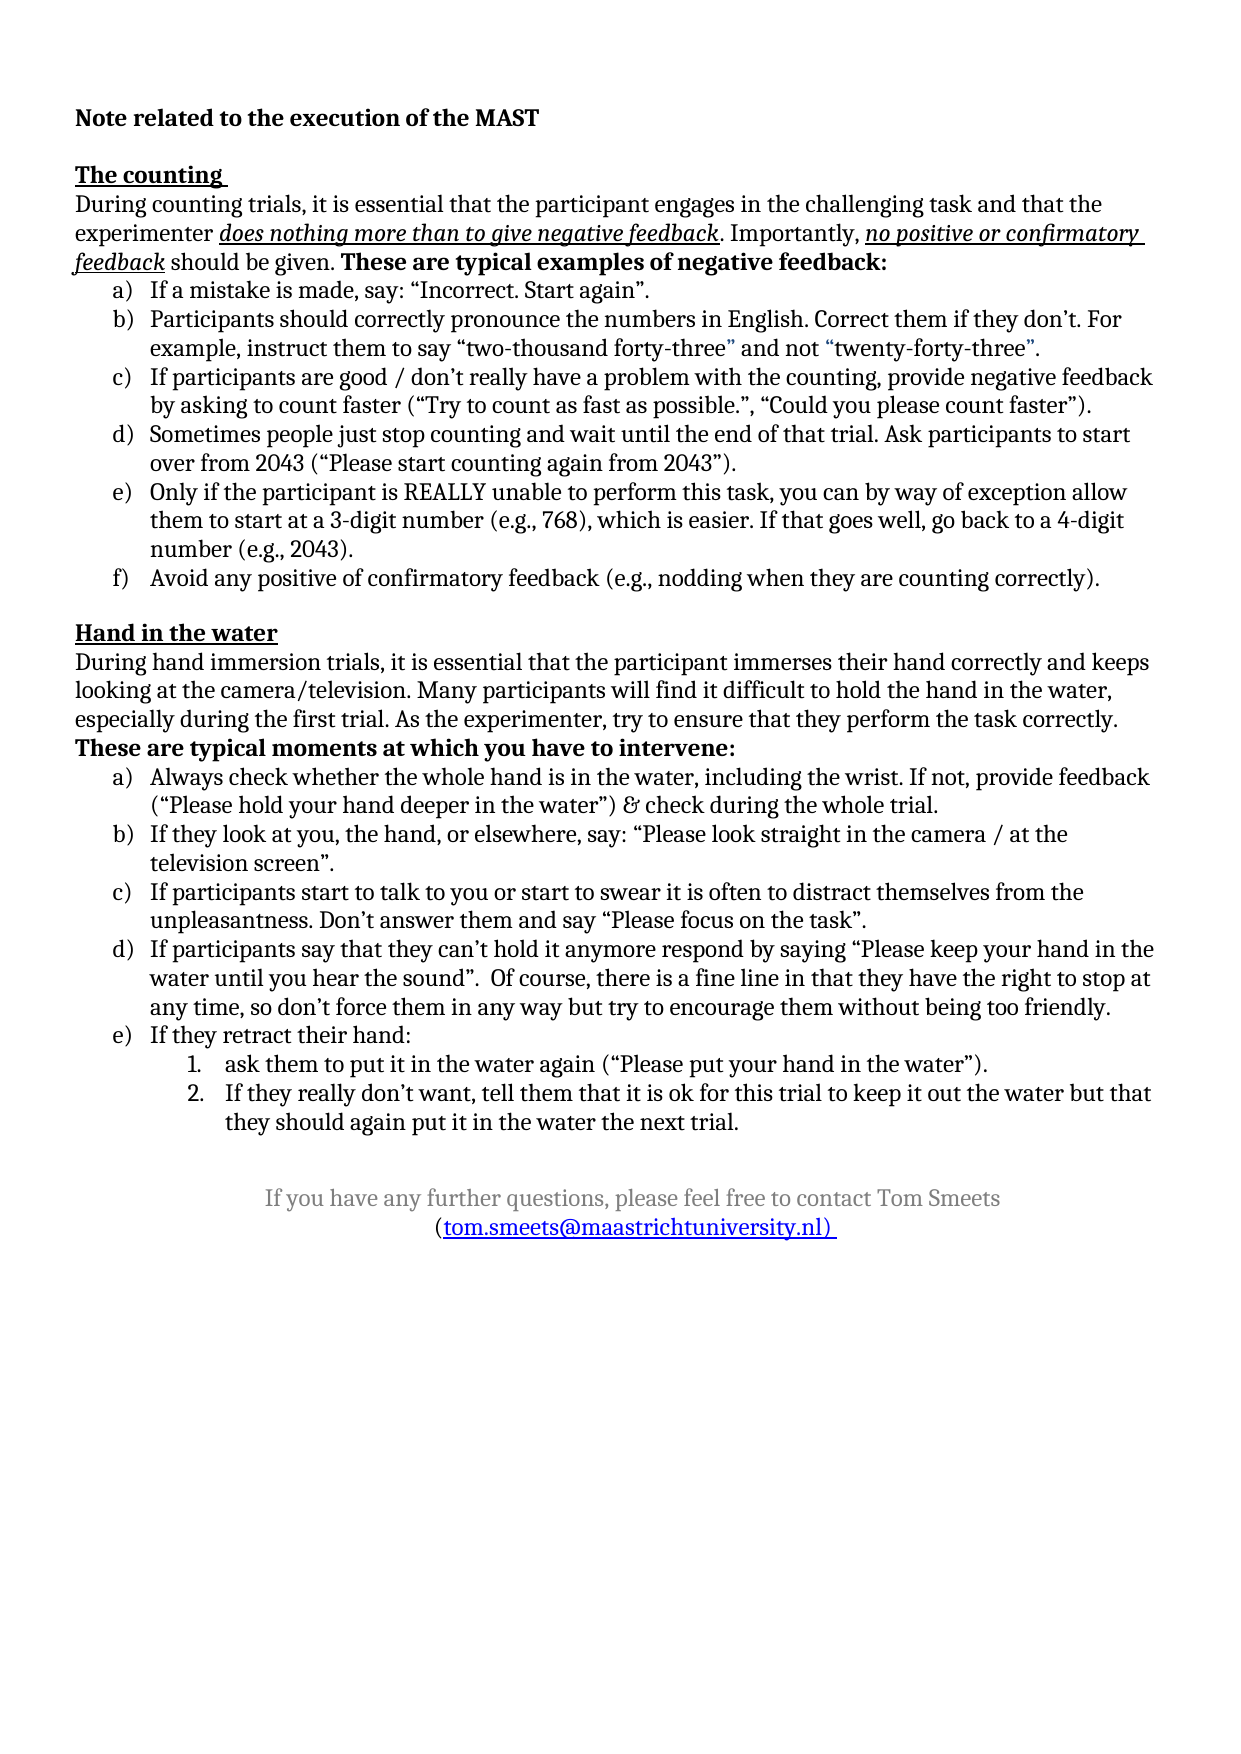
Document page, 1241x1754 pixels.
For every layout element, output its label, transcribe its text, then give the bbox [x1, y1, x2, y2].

list If participants say that they can’t hold it anymore respond by saying “Please keep your hand in the water until you hear the sound”. Of course, there is a fine line in that they have the right to stop at any time, so don’t force them in any way but try to encourage them without being too friendly. [112, 935, 1165, 1021]
list If participants start to talk to you or start to swear it is often to distract themselves from the unpleasantness. Don’t answer them and say “Please focus on the task”. [112, 878, 1165, 935]
text Hand in the water [75, 619, 1165, 648]
text The counting [75, 161, 1165, 190]
text Note related to the execution of the MAST [75, 104, 1165, 132]
list Always check whether the whole hand is in the water, including the wrist. If not, provide feedback (“Please hold your hand deeper in the water”) & check during the whole trial. [112, 763, 1165, 820]
list If they really don’t want, tell them that it is ok for this trial to keep it out the water but that they should again put it in the water the next trial. [187, 1079, 1165, 1136]
list Avoid any positive of confirmatory feedback (e.g., nodding when they are counting correctly). [112, 564, 1165, 592]
list Sometimes people just stop counting and wait until the end of that trial. Ask participants to start over from 2043 (“Please start counting again from 2043”). [112, 420, 1165, 477]
text If you have any further questions, please feel free to contact Tom Smeets (tom.smeets@maastrichtuniversity.nl) [75, 1184, 1190, 1242]
list ask them to put it in the water again (“Please put your hand in the water”). [187, 1050, 1165, 1079]
list If they retract their hand: [112, 1021, 1165, 1050]
list If a mistake is made, say: “Incorrect. Start again”. [112, 276, 1165, 305]
text During hand immersion trials, it is essential that the participant immerses their hand correctly and keeps looking at the camera/television. Many participants will find it difficult to hold the hand in the water, especially during the first trial. As the experimenter, try to ensure that they perform the task correctly. These are typical moments at which you have to intervene: [75, 648, 1165, 763]
list Only if the participant is REALLY unable to perform this task, you can by way of exception allow them to start at a 3-digit number (e.g., 768), which is easier. If that goes well, go back to a 4-digit number (e.g., 2043). [112, 477, 1165, 564]
list If they look at you, the hand, or elsewhere, say: “Please look straight in the camera / at the television screen”. [112, 820, 1165, 878]
list Participants should correctly pronounce the numbers in English. Correct them if they don’t. For example, instruct them to say “two-thousand forty-three” and not “twenty-forty-three”. [112, 305, 1165, 362]
text During counting trials, it is essential that the participant engages in the challenging task and that the experimenter does nothing more than to give negative feedback. Importantly, no positive or confirmatory feedback should be given. These are typical examples of negative feedback: [75, 190, 1165, 276]
list If participants are good / don’t really have a problem with the counting, provide negative feedback by asking to count faster (“Try to count as fast as possible.”, “Could you please count faster”). [112, 362, 1165, 420]
